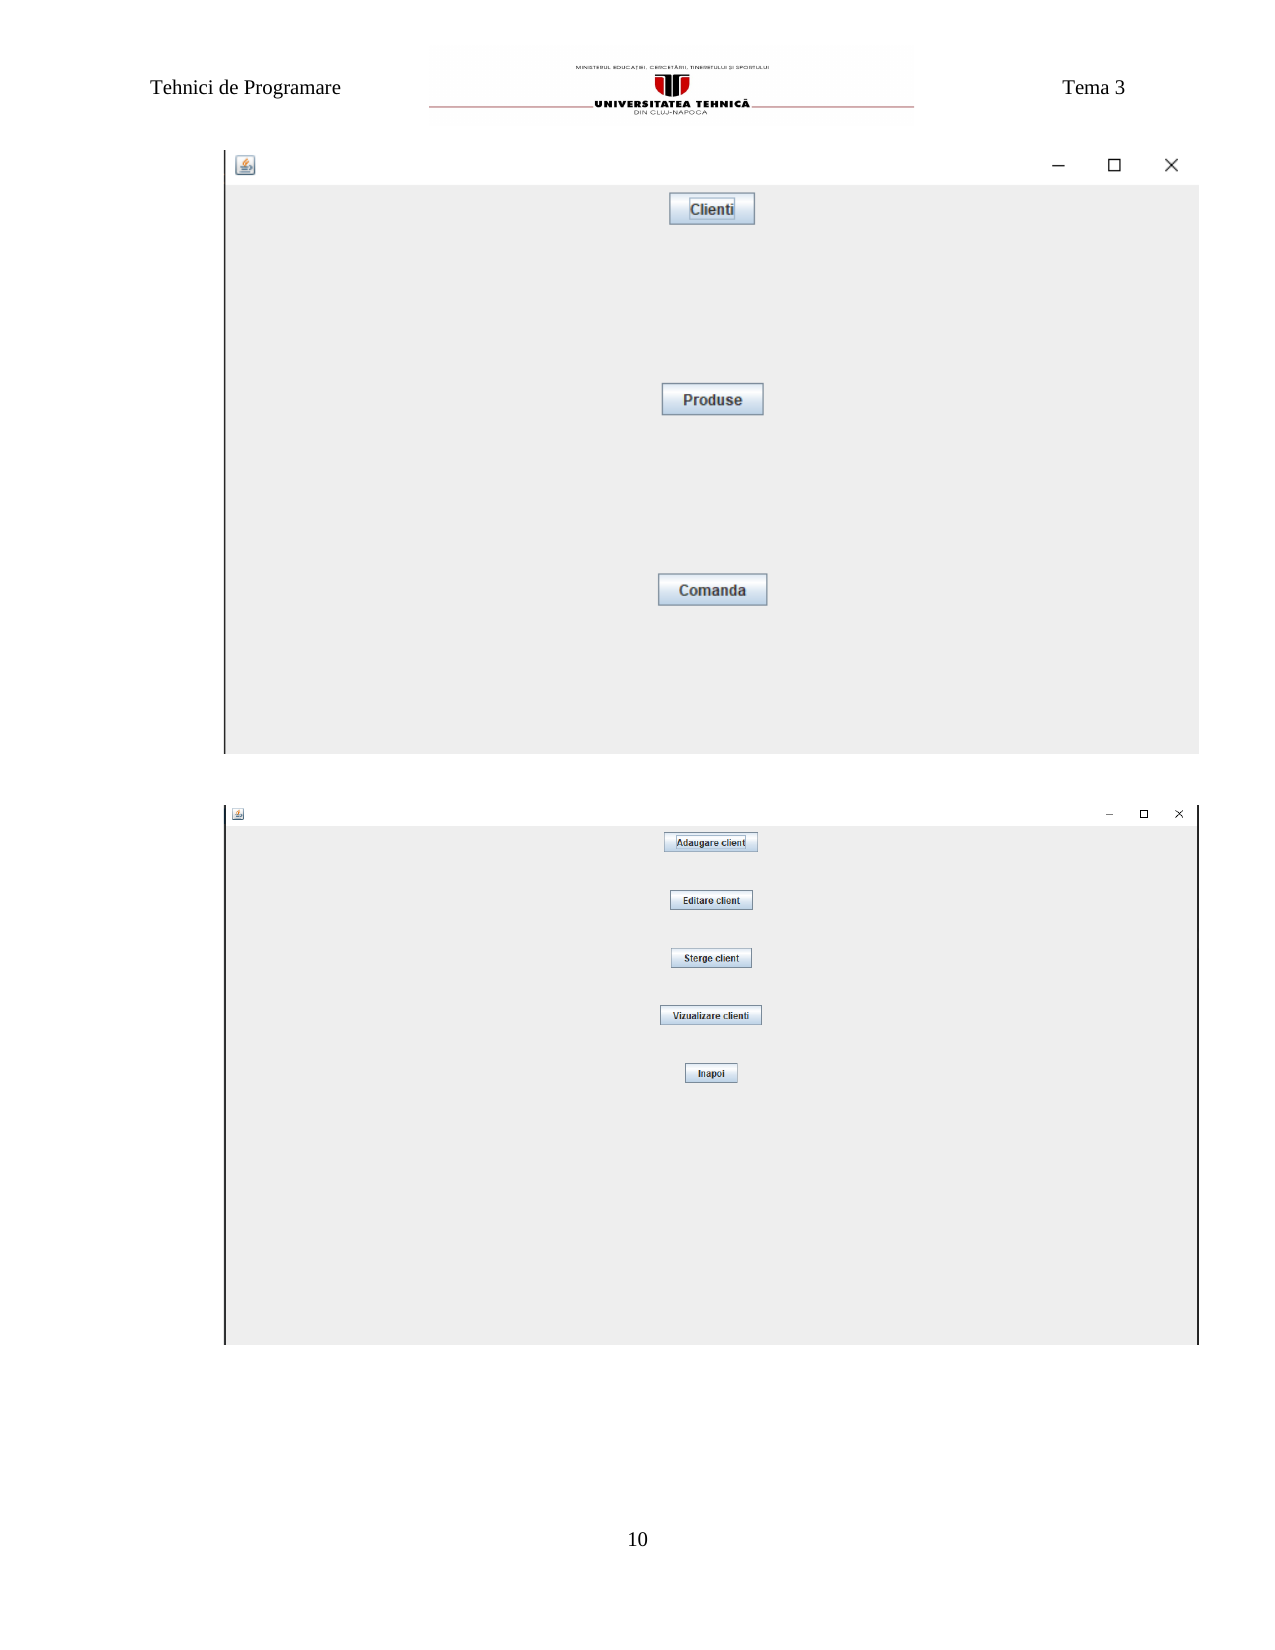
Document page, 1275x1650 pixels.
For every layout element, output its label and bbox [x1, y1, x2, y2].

picture [429, 45, 915, 126]
picture [223, 805, 1199, 1345]
picture [223, 150, 1199, 754]
